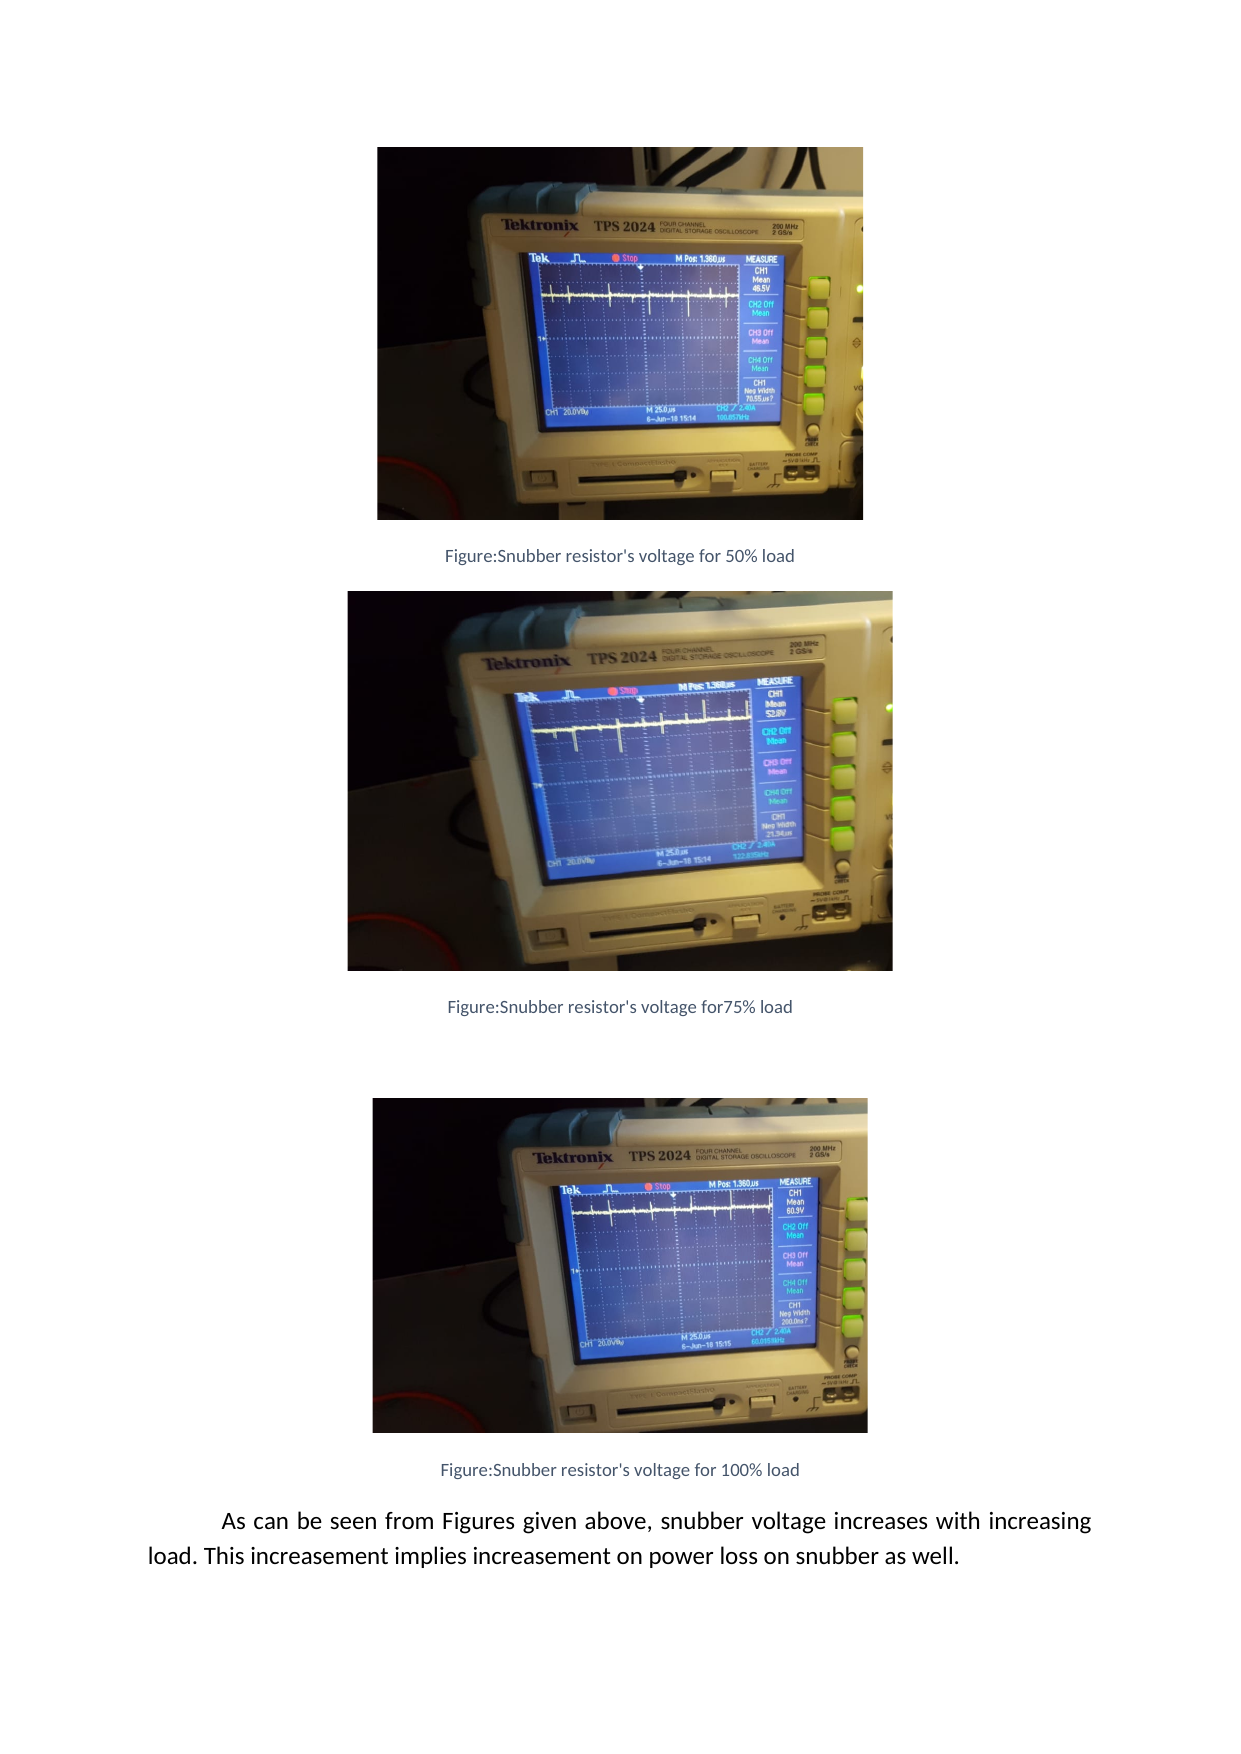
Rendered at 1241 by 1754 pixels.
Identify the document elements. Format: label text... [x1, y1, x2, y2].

text Figure:Snubber resistor's voltage for 50% load [148, 544, 1093, 567]
text Figure:Snubber resistor's voltage for 100% load [148, 1458, 1093, 1481]
text Figure:Snubber resistor's voltage for75% load [148, 995, 1093, 1018]
picture [372, 1098, 868, 1433]
text As can be seen from Figures given above, snubber voltage increases with increasing load. This increasement implies increasement on power loss on snubber as well. [148, 1505, 1093, 1571]
picture [377, 147, 864, 520]
picture [347, 591, 893, 971]
